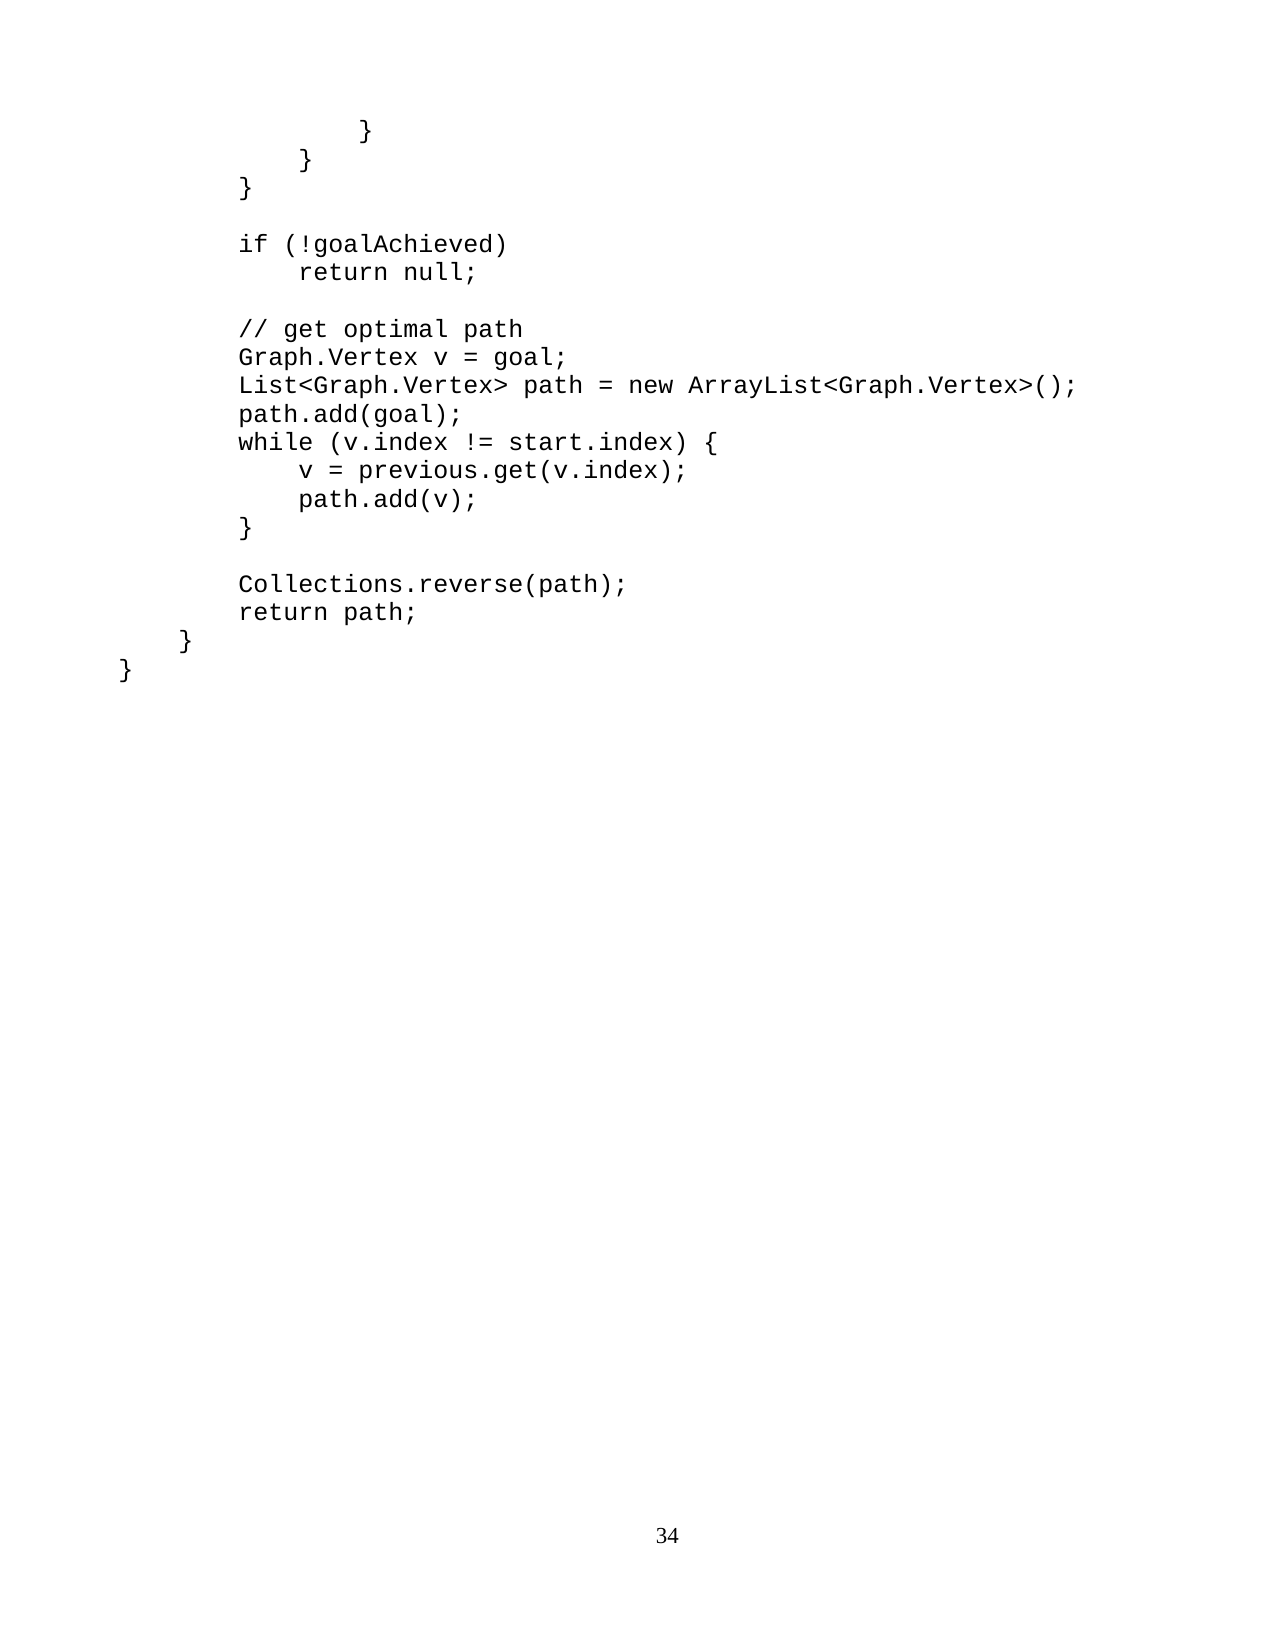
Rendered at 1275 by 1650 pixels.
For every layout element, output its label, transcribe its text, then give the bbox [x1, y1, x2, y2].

text } [118, 628, 1216, 656]
text } [118, 175, 1216, 203]
text Collections.reverse(path); [118, 571, 1216, 600]
text path.add(goal); [118, 401, 1216, 430]
text List<Graph.Vertex> path = new ArrayList<Graph.Vertex>(); [118, 373, 1216, 401]
text path.add(v); [118, 486, 1216, 515]
text while (v.index != start.index) { [118, 430, 1216, 458]
text if (!goalAchieved) [118, 231, 1216, 260]
text } [118, 656, 1216, 685]
text // get optimal path [118, 316, 1216, 345]
text } [118, 146, 1216, 175]
text Graph.Vertex v = goal; [118, 345, 1216, 373]
text v = previous.get(v.index); [118, 458, 1216, 486]
text return path; [118, 600, 1216, 628]
text return null; [118, 260, 1216, 288]
text } [118, 118, 1216, 146]
text } [118, 515, 1216, 543]
